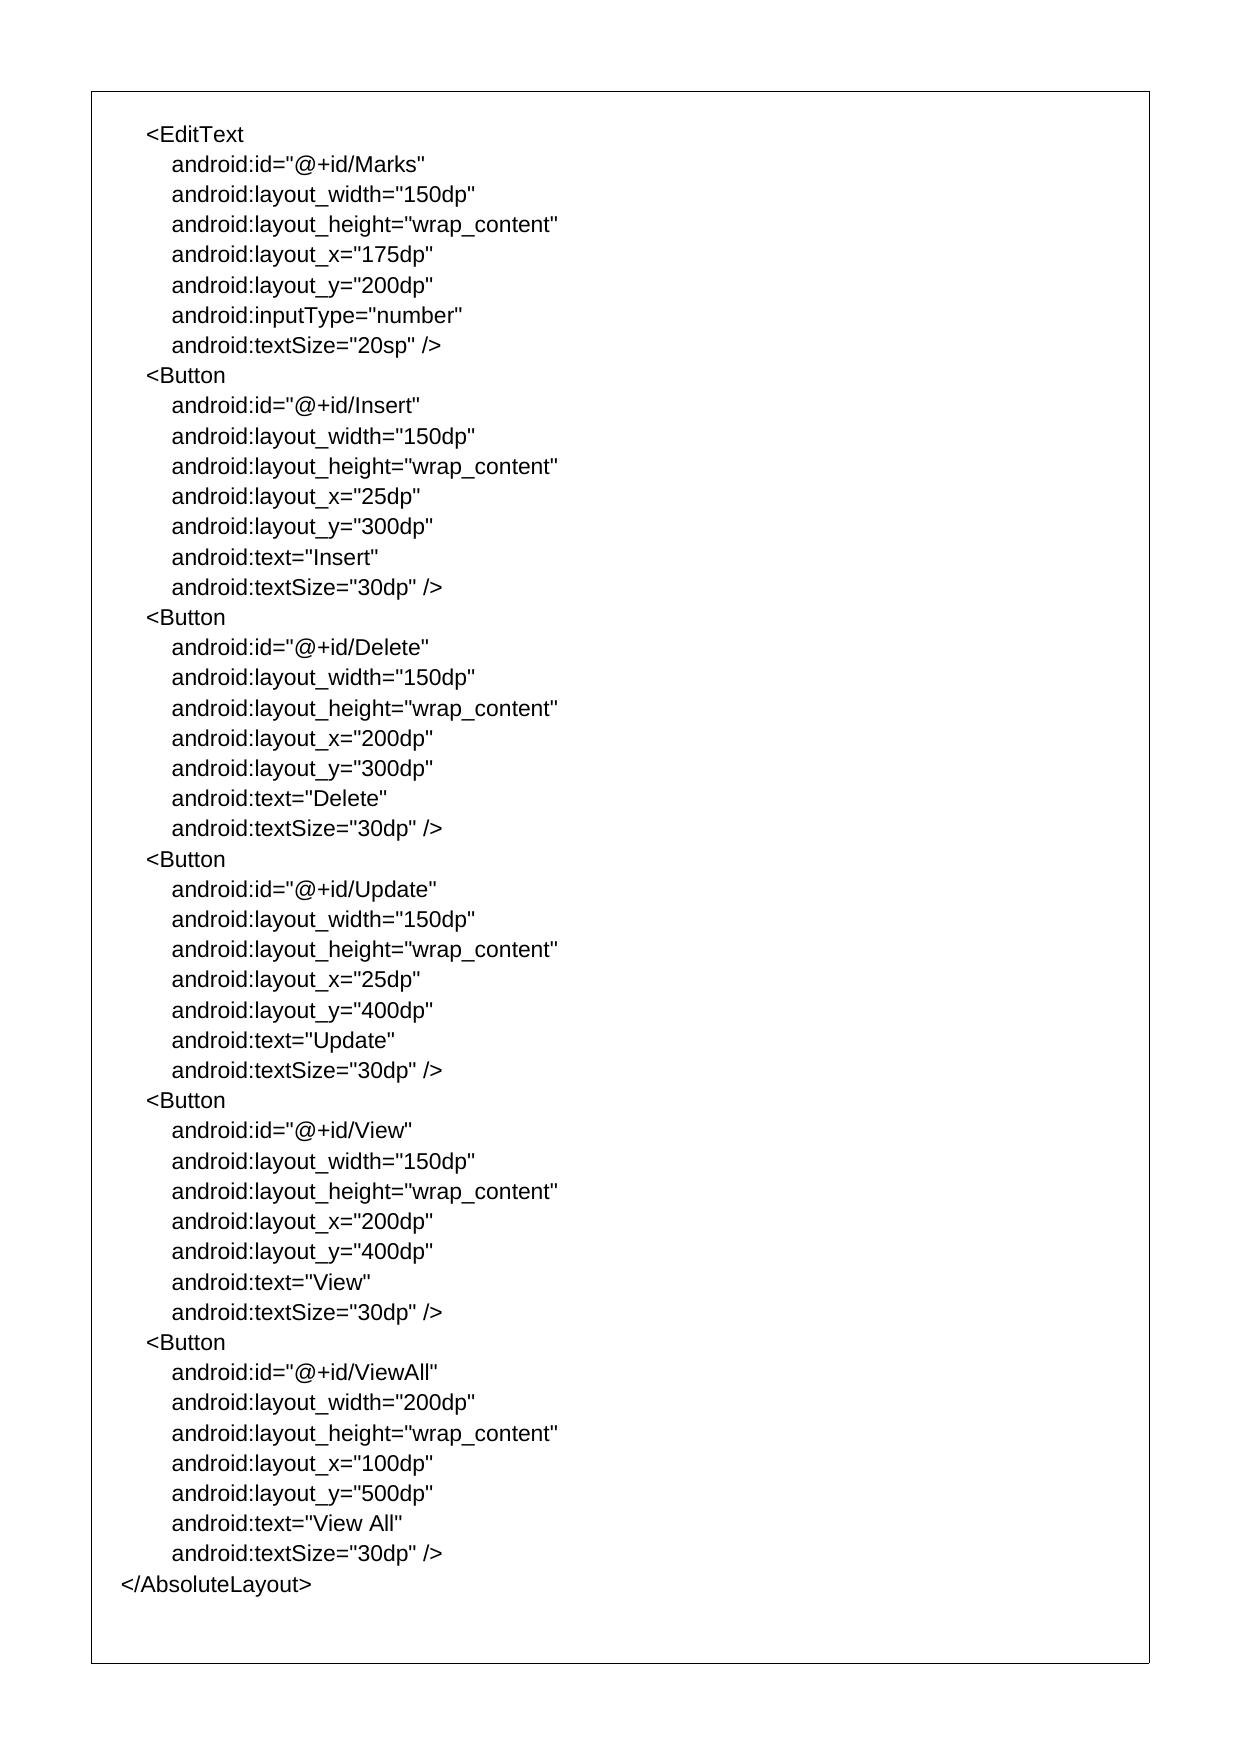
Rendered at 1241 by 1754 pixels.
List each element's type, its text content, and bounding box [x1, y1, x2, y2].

text android:id="@+id/ViewAll" [121, 1359, 1120, 1385]
text android:id="@+id/Insert" [121, 392, 1120, 419]
text android:id="@+id/Update" [121, 876, 1120, 902]
text android:layout_y="400dp" [121, 997, 1120, 1023]
text android:layout_height="wrap_content" [121, 1419, 1120, 1446]
text android:inputType="number" [121, 302, 1120, 328]
text android:layout_x="25dp" [121, 966, 1120, 993]
text android:textSize="30dp" /> [121, 1299, 1120, 1325]
text android:layout_height="wrap_content" [121, 453, 1120, 479]
text <Button [121, 604, 1120, 630]
text android:layout_y="200dp" [121, 272, 1120, 298]
text </AbsoluteLayout> [121, 1571, 1120, 1597]
text android:layout_width="150dp" [121, 1148, 1120, 1174]
text android:layout_width="150dp" [121, 664, 1120, 691]
text android:text="Insert" [121, 543, 1120, 570]
text android:textSize="20sp" /> [121, 332, 1120, 358]
text <EditText [121, 121, 1120, 147]
text <Button [121, 362, 1120, 388]
text android:layout_x="175dp" [121, 241, 1120, 268]
text android:layout_height="wrap_content" [121, 936, 1120, 962]
text android:layout_width="150dp" [121, 423, 1120, 449]
text android:layout_width="150dp" [121, 181, 1120, 207]
text android:text="Update" [121, 1027, 1120, 1053]
text android:text="Delete" [121, 785, 1120, 811]
text android:layout_y="300dp" [121, 755, 1120, 781]
text android:id="@+id/Marks" [121, 151, 1120, 177]
text android:layout_y="400dp" [121, 1238, 1120, 1264]
text <Button [121, 1087, 1120, 1113]
text android:layout_height="wrap_content" [121, 1178, 1120, 1204]
text android:textSize="30dp" /> [121, 1057, 1120, 1083]
text android:layout_x="100dp" [121, 1450, 1120, 1476]
text android:layout_x="200dp" [121, 725, 1120, 751]
text android:textSize="30dp" /> [121, 574, 1120, 600]
text android:text="View" [121, 1268, 1120, 1295]
text android:textSize="30dp" /> [121, 1540, 1120, 1567]
text android:text="View All" [121, 1510, 1120, 1536]
text android:layout_width="150dp" [121, 906, 1120, 932]
text android:layout_height="wrap_content" [121, 694, 1120, 721]
text android:id="@+id/Delete" [121, 634, 1120, 660]
text android:layout_y="300dp" [121, 513, 1120, 539]
text <Button [121, 1329, 1120, 1355]
text android:layout_x="25dp" [121, 483, 1120, 509]
text android:layout_y="500dp" [121, 1480, 1120, 1506]
text <Button [121, 846, 1120, 872]
text android:layout_width="200dp" [121, 1389, 1120, 1416]
text android:id="@+id/View" [121, 1117, 1120, 1144]
text android:layout_height="wrap_content" [121, 211, 1120, 237]
text android:layout_x="200dp" [121, 1208, 1120, 1234]
text android:textSize="30dp" /> [121, 815, 1120, 842]
